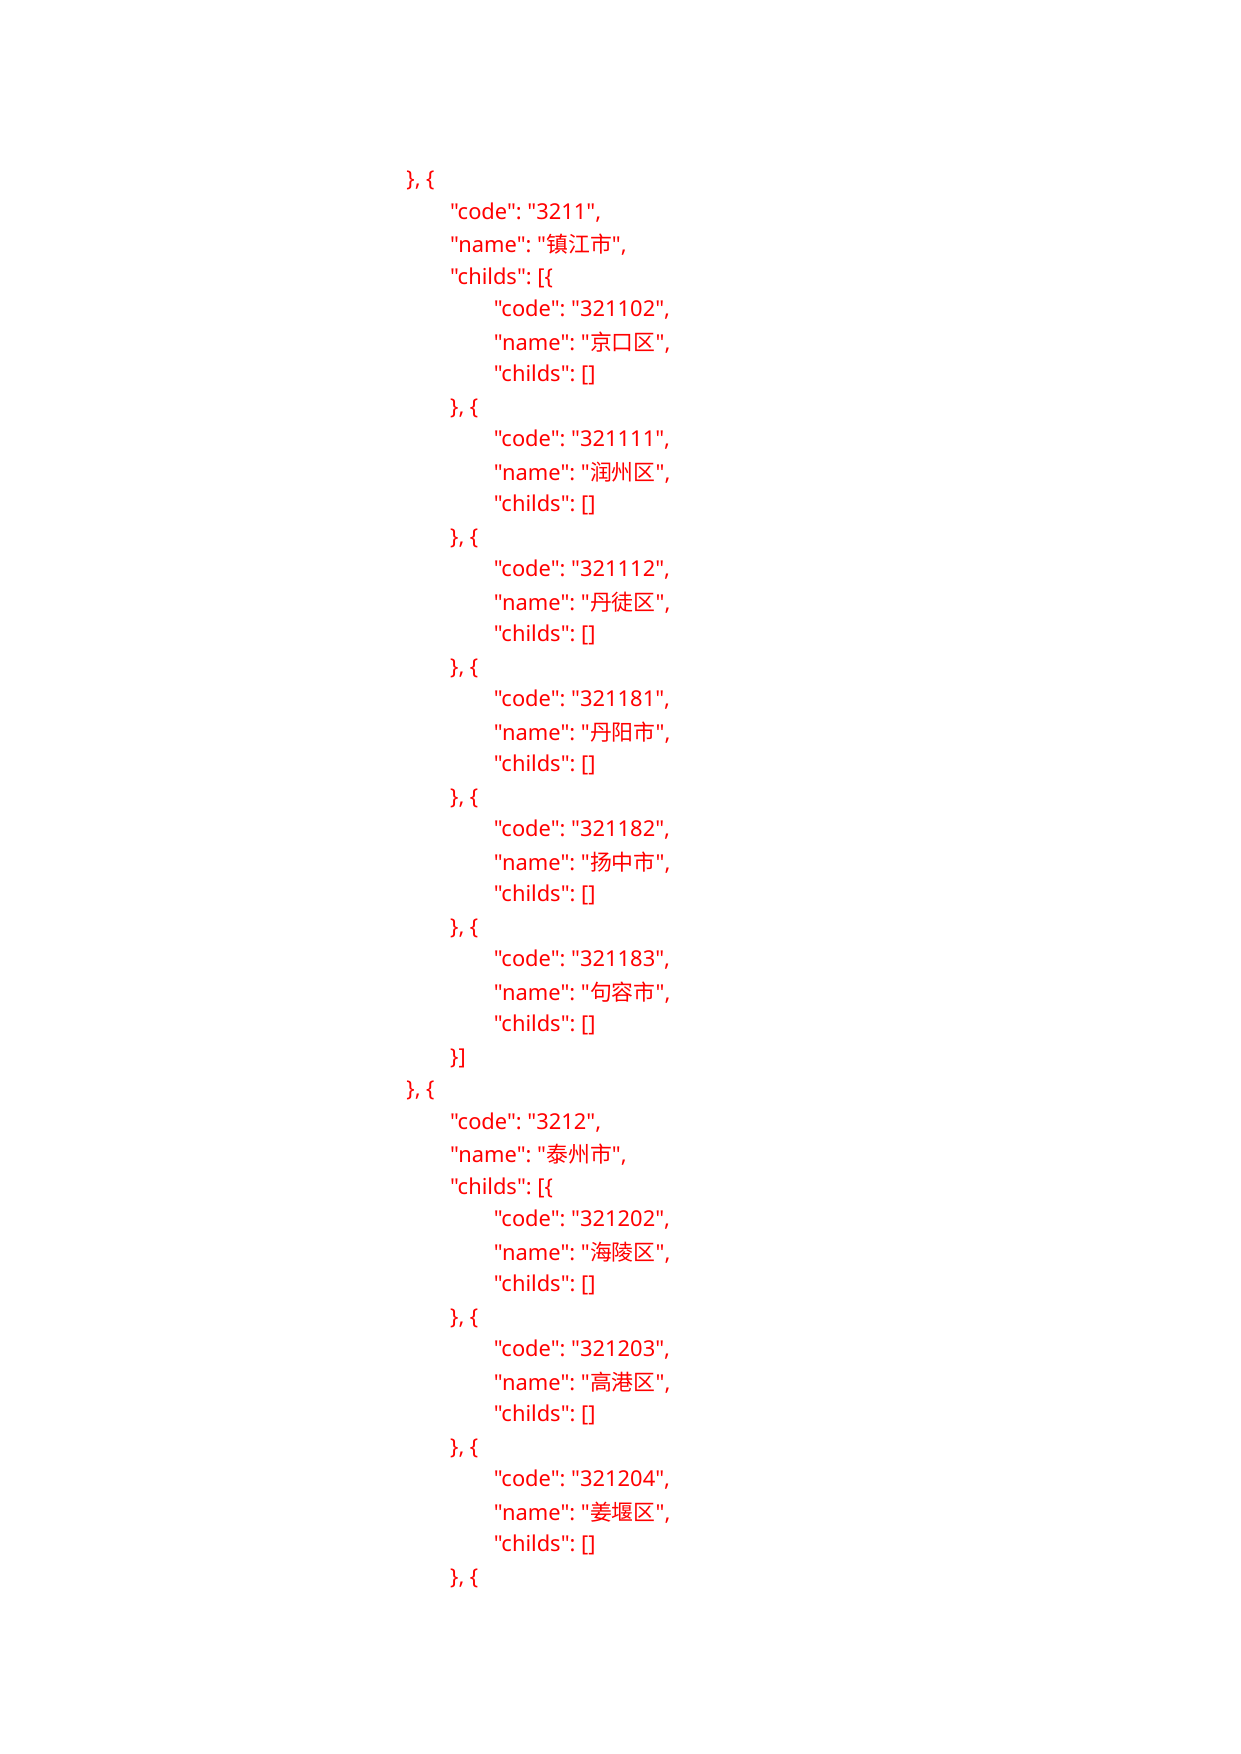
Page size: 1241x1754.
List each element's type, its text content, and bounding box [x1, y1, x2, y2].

list "name": "海陵区", [262, 1234, 1053, 1267]
list }, { [262, 389, 1053, 422]
list "name": "句容市", [262, 974, 1053, 1007]
list }, { [262, 1072, 1053, 1104]
list }, { [262, 909, 1053, 942]
list "childs": [] [262, 877, 1053, 909]
list "code": "321204", [262, 1462, 1053, 1494]
list "name": "丹阳市", [262, 714, 1053, 747]
list }, { [262, 1299, 1053, 1332]
list "name": "丹徒区", [262, 584, 1053, 617]
list }, { [262, 1429, 1053, 1462]
list "name": "姜堰区", [262, 1494, 1053, 1527]
list "name": "扬中市", [262, 844, 1053, 877]
list "childs": [] [262, 1527, 1053, 1559]
list "childs": [] [262, 747, 1053, 779]
list "code": "321112", [262, 552, 1053, 584]
list }, { [262, 649, 1053, 682]
list "childs": [] [262, 1397, 1053, 1429]
list "code": "321202", [262, 1202, 1053, 1234]
list "code": "3211", [262, 194, 1053, 227]
list "code": "321111", [262, 422, 1053, 454]
list "code": "3212", [262, 1104, 1053, 1137]
list }, { [262, 519, 1053, 552]
list "code": "321102", [262, 292, 1053, 324]
list "childs": [] [262, 1007, 1053, 1039]
list "code": "321183", [262, 942, 1053, 974]
list }, { [262, 779, 1053, 812]
list "childs": [{ [262, 259, 1053, 292]
list "code": "321203", [262, 1332, 1053, 1364]
list "name": "高港区", [262, 1364, 1053, 1397]
list "code": "321181", [262, 682, 1053, 714]
list "childs": [] [262, 617, 1053, 649]
list }, { [262, 1559, 1053, 1592]
list "childs": [] [262, 1267, 1053, 1299]
list "childs": [] [262, 357, 1053, 389]
list "code": "321182", [262, 812, 1053, 844]
list }] [262, 1039, 1053, 1072]
list "name": "泰州市", [262, 1137, 1053, 1169]
list "childs": [{ [262, 1169, 1053, 1202]
list "childs": [] [262, 487, 1053, 519]
list "name": "润州区", [262, 454, 1053, 487]
list }, { [262, 162, 1053, 194]
list "name": "京口区", [262, 324, 1053, 357]
list "name": "镇江市", [262, 227, 1053, 259]
